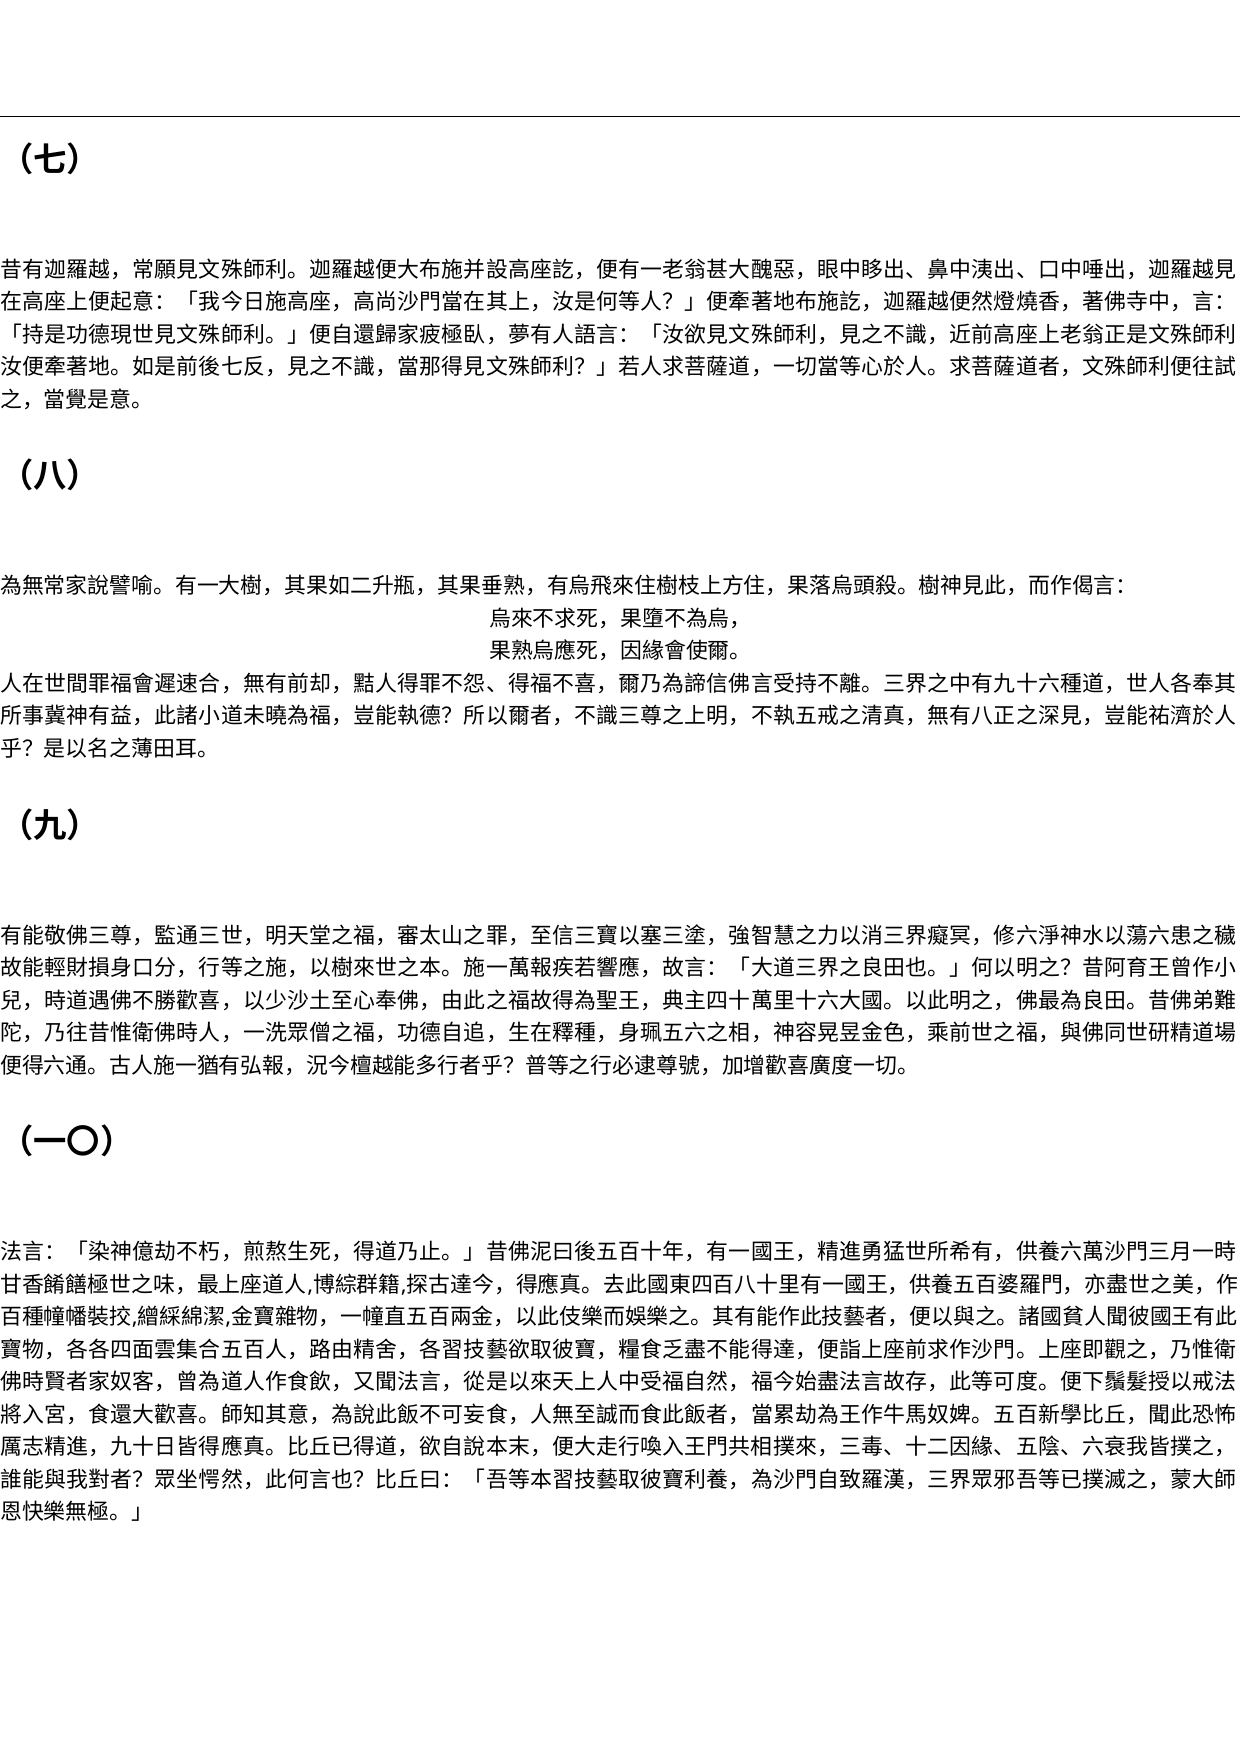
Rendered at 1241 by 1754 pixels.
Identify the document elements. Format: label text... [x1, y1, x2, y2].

text 烏來不求死，果墮不為烏， [0, 600, 1240, 633]
text 為無常家說譬喻。有一大樹，其果如二升瓶，其果垂熟，有烏飛來住樹枝上方住，果落烏頭殺。樹神見此，而作偈言： [0, 568, 1240, 600]
text 有能敬佛三尊，監通三世，明天堂之福，審太山之罪，至信三寶以塞三塗，強智慧之力以消三界癡冥，修六淨神水以蕩六患之穢，故能輕財損身口分，行等之施，以樹來世之本。施一萬報疾若響應，故言：「大道三界之良田也。」何以明之？昔阿育王曾作小兒，時道遇佛不勝歡喜，以少沙土至心奉佛，由此之福故得為聖王，典主四十萬里十六大國。以此明之，佛最為良田。昔佛弟難陀，乃往昔惟衛佛時人，一洗眾僧之福，功德自追，生在釋種，身珮五六之相，神容晃昱金色，乘前世之福，與佛同世研精道場便得六通。古人施一猶有弘報，況今檀越能多行者乎？普等之行必逮尊號，加增歡喜廣度一切。 [0, 917, 1240, 1080]
text 果熟烏應死，因緣會使爾。 [0, 633, 1240, 665]
subtitle （七） [0, 124, 1240, 189]
text 人在世間罪福會遲速合，無有前却，黠人得罪不怨、得福不喜，爾乃為諦信佛言受持不離。三界之中有九十六種道，世人各奉其所事冀神有益，此諸小道未曉為福，豈能執德？所以爾者，不識三尊之上明，不執五戒之清真，無有八正之深見，豈能祐濟於人乎？是以名之薄田耳。 [0, 665, 1240, 763]
subtitle （九） [0, 790, 1240, 855]
text 法言：「染神億劫不朽，煎熬生死，得道乃止。」昔佛泥曰後五百十年，有一國王，精進勇猛世所希有，供養六萬沙門三月一時，甘香餚饍極世之味，最上座道人,博綜群籍,探古達今，得應真。去此國東四百八十里有一國王，供養五百婆羅門，亦盡世之美，作百種幢幡裝挍,繒綵綿潔,金寶雜物，一幢直五百兩金，以此伎樂而娛樂之。其有能作此技藝者，便以與之。諸國貧人聞彼國王有此寶物，各各四面雲集合五百人，路由精舍，各習技藝欲取彼寶，糧食乏盡不能得達，便詣上座前求作沙門。上座即觀之，乃惟衛佛時賢者家奴客，曾為道人作食飲，又聞法言，從是以來天上人中受福自然，福今始盡法言故存，此等可度。便下鬚髮授以戒法，將入宮，食還大歡喜。師知其意，為說此飯不可妄食，人無至誠而食此飯者，當累劫為王作牛馬奴婢。五百新學比丘，聞此恐怖，厲志精進，九十日皆得應真。比丘已得道，欲自說本末，便大走行喚入王門共相撲來，三毒、十二因緣、五陰、六衰我皆撲之，誰能與我對者？眾坐愕然，此何言也？比丘曰：「吾等本習技藝取彼寶利養，為沙門自致羅漢，三界眾邪吾等已撲滅之，蒙大師恩快樂無極。」 [0, 1234, 1240, 1526]
subtitle （八） [0, 441, 1240, 506]
text 昔有迦羅越，常願見文殊師利。迦羅越便大布施并設高座訖，便有一老翁甚大醜惡，眼中眵出、鼻中洟出、口中唾出，迦羅越見在高座上便起意：「我今日施高座，高尚沙門當在其上，汝是何等人？」便牽著地布施訖，迦羅越便然燈燒香，著佛寺中，言：「持是功德現世見文殊師利。」便自還歸家疲極臥，夢有人語言：「汝欲見文殊師利，見之不識，近前高座上老翁正是文殊師利，汝便牽著地。如是前後七反，見之不識，當那得見文殊師利？」若人求菩薩道，一切當等心於人。求菩薩道者，文殊師利便往試之，當覺是意。 [0, 251, 1240, 414]
subtitle （一〇） [0, 1107, 1240, 1172]
